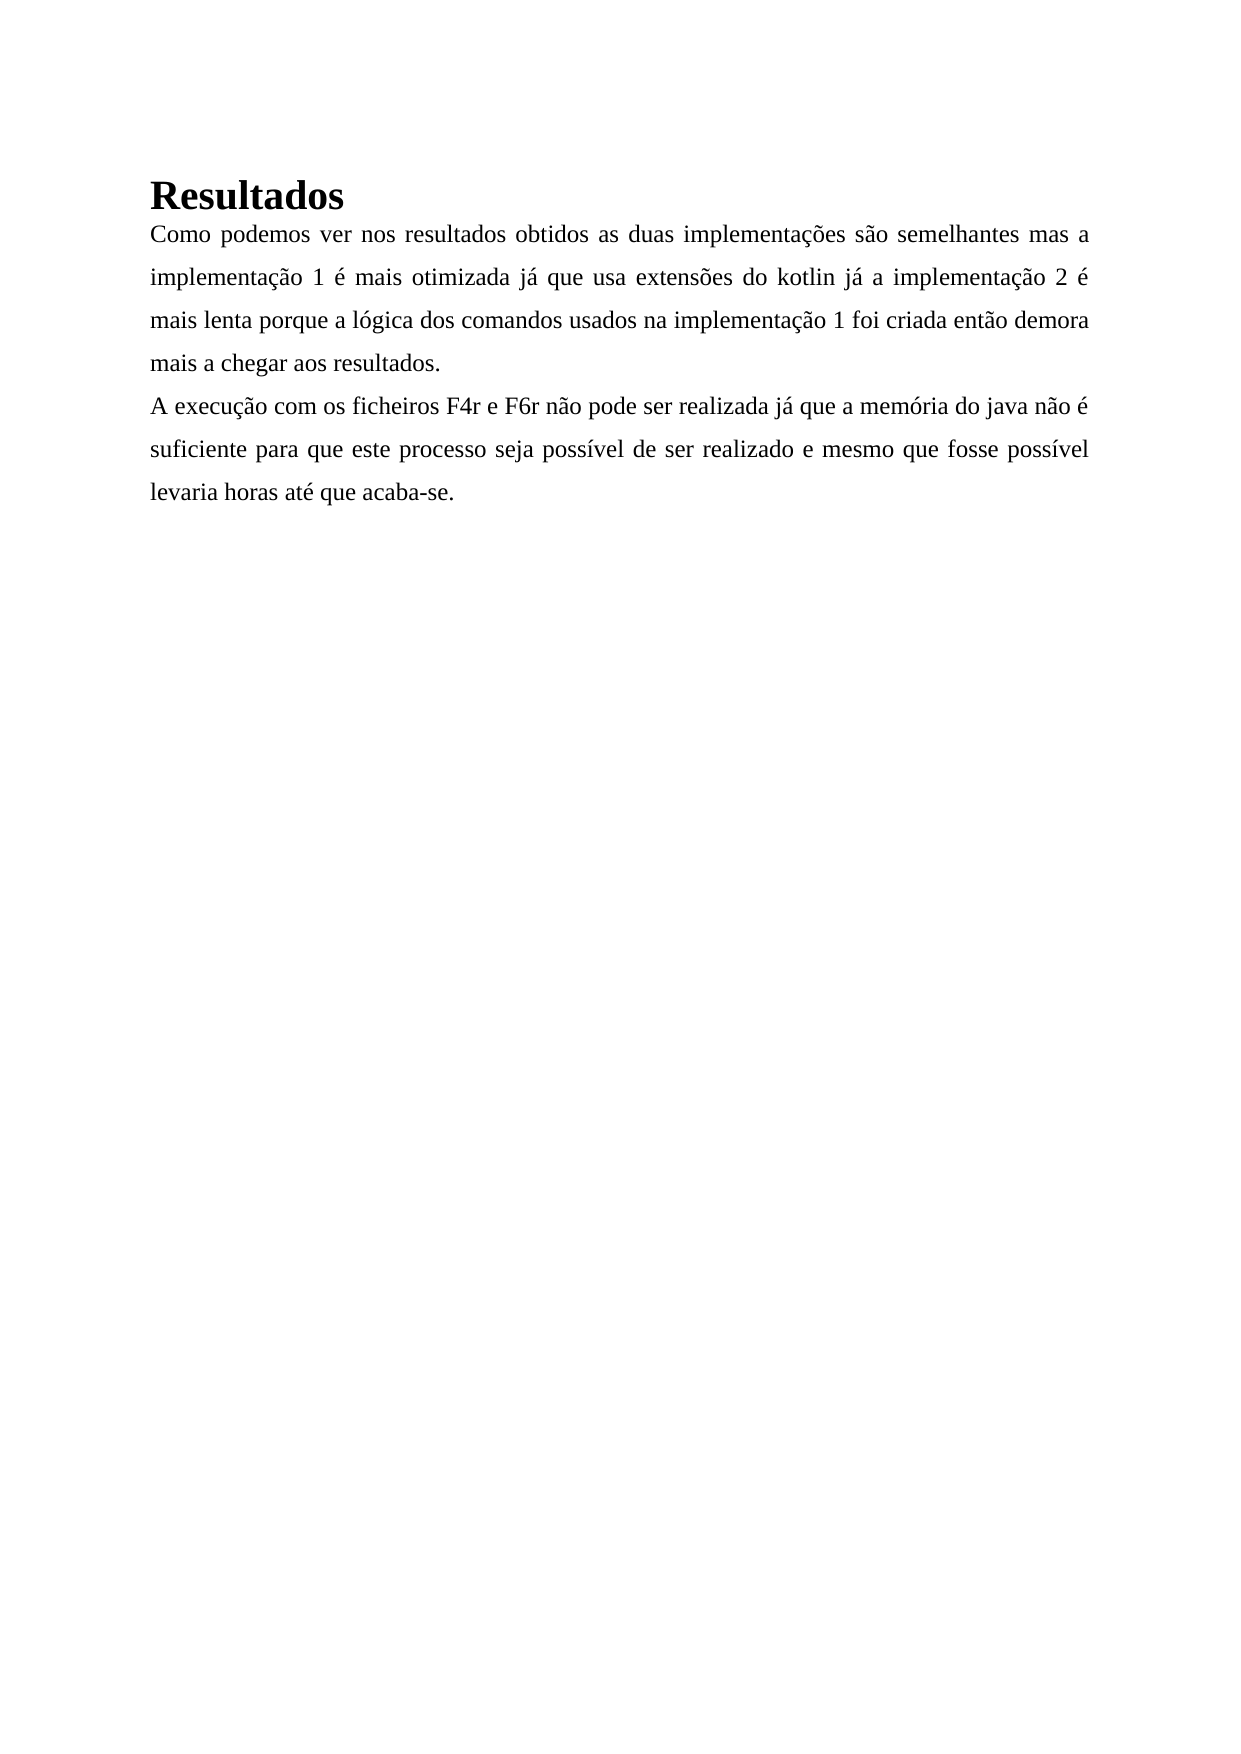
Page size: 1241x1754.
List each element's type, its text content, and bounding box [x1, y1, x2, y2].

text A execução com os ficheiros F4r e F6r não pode ser realizada já que a memória do java não é suficiente para que este processo seja possível de ser realizado e mesmo que fosse possível levaria horas até que acaba-se. [150, 391, 1090, 506]
text Como podemos ver nos resultados obtidos as duas implementações são semelhantes mas a implementação 1 é mais otimizada já que usa extensões do kotlin já a implementação 2 é mais lenta porque a lógica dos comandos usados na implementação 1 foi criada então demora mais a chegar aos resultados. [150, 219, 1090, 377]
subtitle Resultados [150, 171, 1090, 219]
